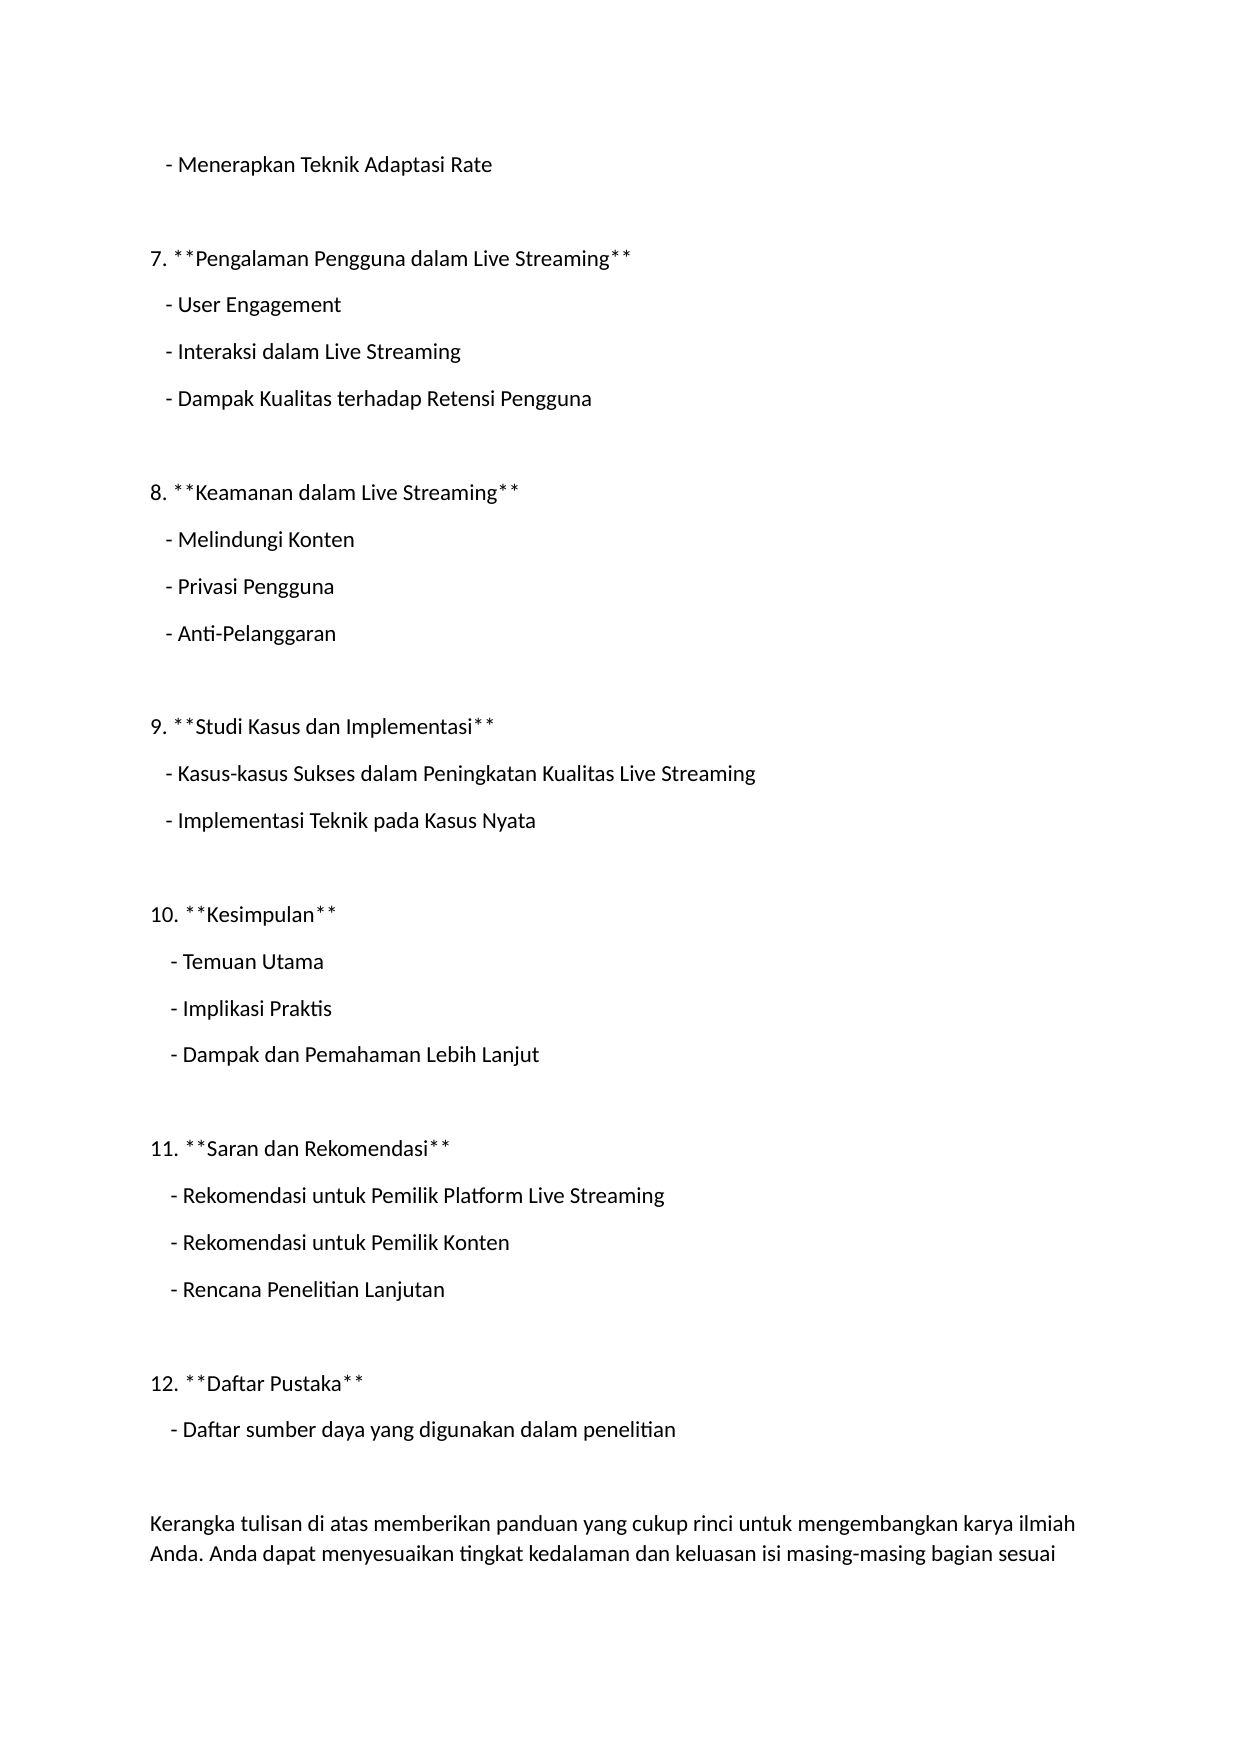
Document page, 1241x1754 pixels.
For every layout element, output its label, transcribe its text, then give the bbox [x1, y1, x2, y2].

text 12. **Daftar Pustaka** [150, 1369, 1090, 1397]
text - Dampak dan Pemahaman Lebih Lanjut [150, 1041, 1090, 1069]
text - Daftar sumber daya yang digunakan dalam penelitian [150, 1416, 1090, 1444]
text - Menerapkan Teknik Adaptasi Rate [150, 150, 1090, 178]
text - Rekomendasi untuk Pemilik Konten [150, 1228, 1090, 1256]
text 8. **Keamanan dalam Live Streaming** [150, 478, 1090, 506]
text 11. **Saran dan Rekomendasi** [150, 1134, 1090, 1162]
text - Interaksi dalam Live Streaming [150, 337, 1090, 366]
text - Kasus-kasus Sukses dalam Peningkatan Kualitas Live Streaming [150, 759, 1090, 787]
text - Melindungi Konten [150, 525, 1090, 553]
text - Temuan Utama [150, 947, 1090, 975]
text - Dampak Kualitas terhadap Retensi Pengguna [150, 384, 1090, 412]
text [150, 1509, 1090, 1568]
text - Implementasi Teknik pada Kasus Nyata [150, 806, 1090, 834]
text - Rekomendasi untuk Pemilik Platform Live Streaming [150, 1181, 1090, 1209]
text - Privasi Pengguna [150, 572, 1090, 600]
text - User Engagement [150, 291, 1090, 319]
text - Implikasi Praktis [150, 994, 1090, 1022]
text 10. **Kesimpulan** [150, 900, 1090, 928]
text 7. **Pengalaman Pengguna dalam Live Streaming** [150, 244, 1090, 272]
text - Rencana Penelitian Lanjutan [150, 1275, 1090, 1303]
text - Anti-Pelanggaran [150, 619, 1090, 647]
text 9. **Studi Kasus dan Implementasi** [150, 712, 1090, 741]
